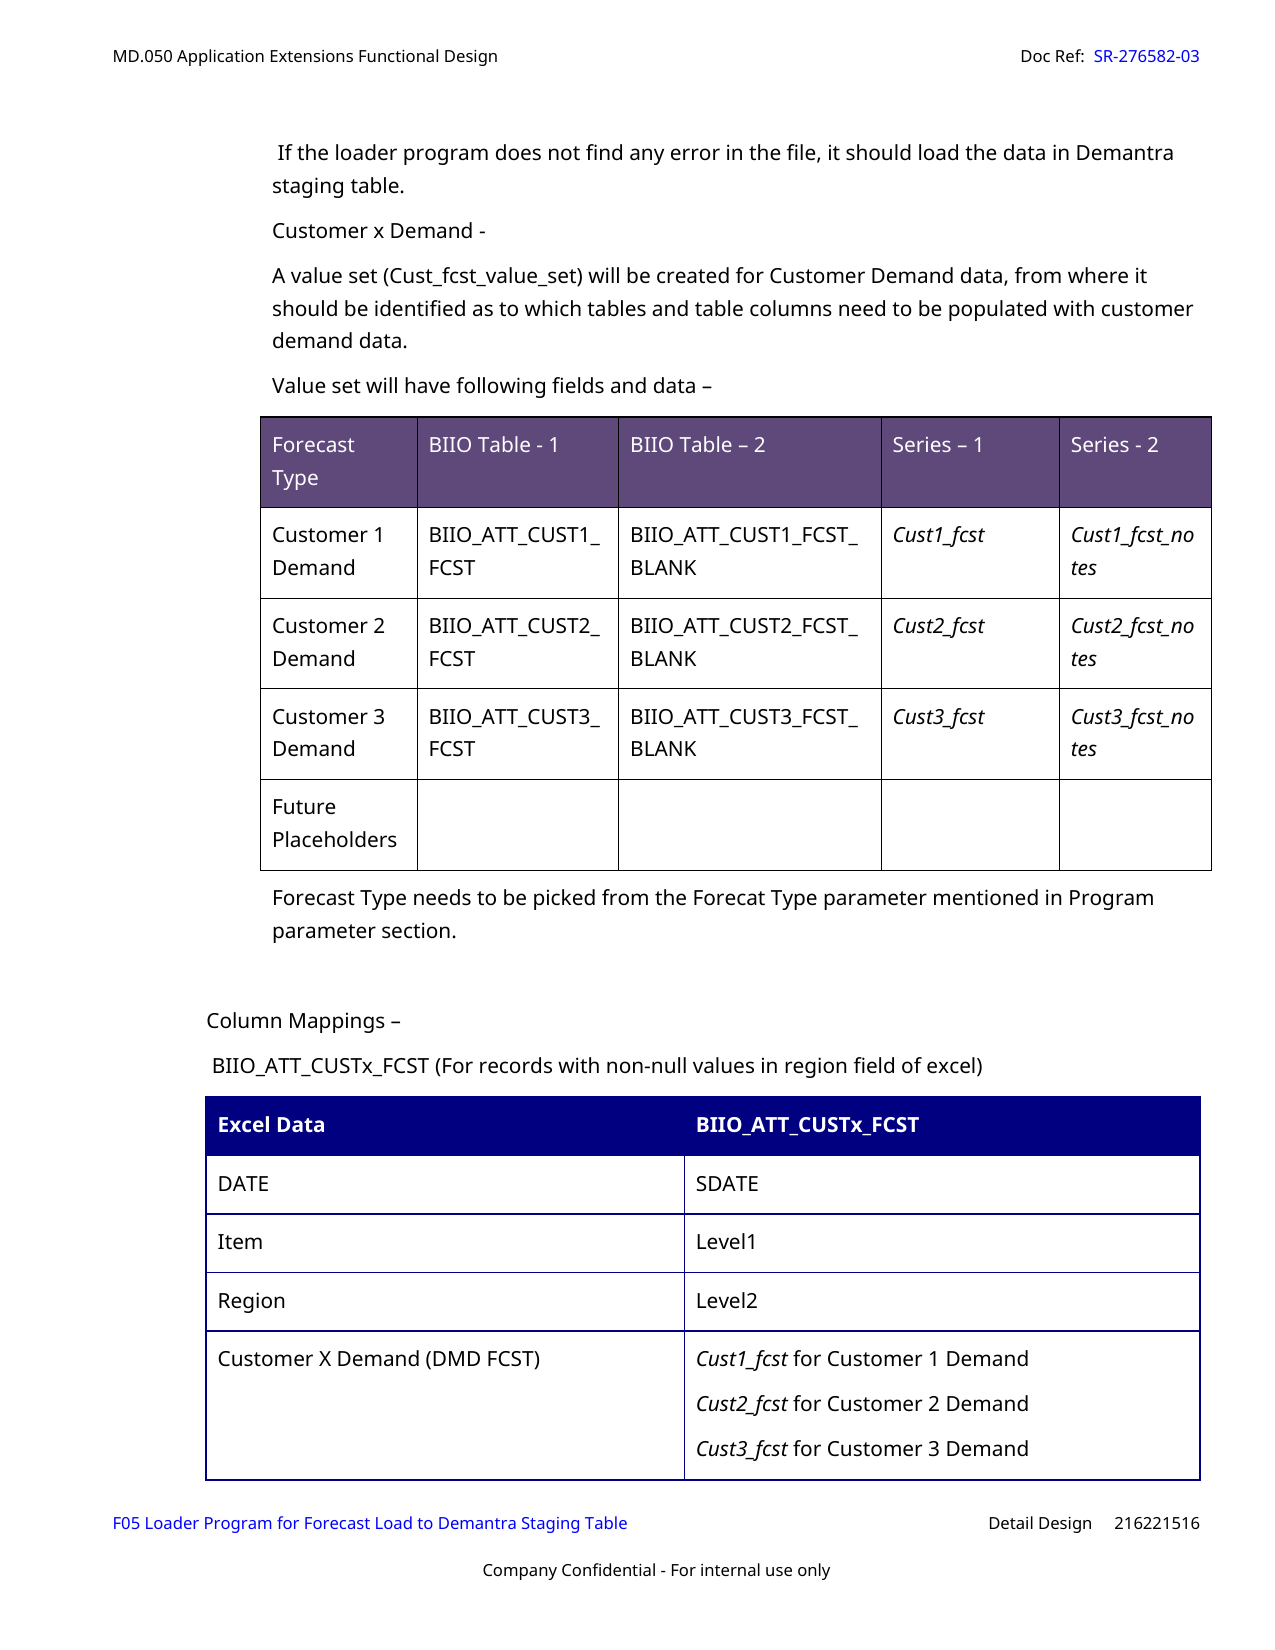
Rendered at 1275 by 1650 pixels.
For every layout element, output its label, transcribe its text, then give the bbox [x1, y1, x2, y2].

table_cell SDATE [685, 1156, 1199, 1213]
table_cell BIIO_ATT_CUST2_FCST [418, 599, 618, 688]
table_cell BIIO_ATT_CUST1_FCST [418, 508, 618, 598]
table_cell [418, 780, 618, 869]
table_cell BIIO_ATT_CUST3_FCST_BLANK [619, 689, 881, 779]
table_cell Cust1_fcst_notes [1060, 508, 1211, 598]
text If the loader program does not find any error in the file, it should load the data in Demantra staging table. [272, 138, 1200, 199]
table_cell Item [207, 1215, 684, 1272]
text BIIO_ATT_CUSTx_FCST (For records with non-null values in region field of excel) [206, 1051, 1200, 1079]
table_cell Customer X Demand (DMD FCST) [207, 1332, 684, 1479]
table_cell [619, 780, 881, 869]
text Value set will have following fields and data – [272, 371, 1200, 400]
table_cell Customer 3 Demand [261, 689, 417, 779]
table_header Series - 2 [1060, 418, 1211, 507]
table_cell Customer 1 Demand [261, 508, 417, 598]
table_cell Cust2_fcst_notes [1060, 599, 1211, 688]
table_cell Level1 [685, 1215, 1199, 1272]
table_header BIIO Table – 2 [619, 418, 881, 507]
table_cell [1060, 780, 1211, 869]
table_header Series – 1 [882, 418, 1059, 507]
text Column Mappings – [206, 1006, 1200, 1034]
text A value set (Cust_fcst_value_set) will be created for Customer Demand data, from where it should be identified as to which tables and table columns need to be populated with customer demand data. [272, 261, 1200, 355]
table_cell DATE [207, 1156, 684, 1213]
table_cell Level2 [685, 1273, 1199, 1330]
table_cell Cust1_fcst for Customer 1 Demand Cust2_fcst for Customer 2 Demand Cust3_fcst for Customer 3 Demand [685, 1332, 1199, 1479]
text Customer x Demand - [272, 216, 1200, 244]
table_cell Cust1_fcst [882, 508, 1059, 598]
table_cell BIIO_ATT_CUST2_FCST_BLANK [619, 599, 881, 688]
table_header BIIO_ATT_CUSTx_FCST [685, 1098, 1199, 1155]
table_cell Cust3_fcst [882, 689, 1059, 779]
table_cell Cust3_fcst_notes [1060, 689, 1211, 779]
table_cell [882, 780, 1059, 869]
table_cell Future Placeholders [261, 780, 417, 869]
table_header Forecast Type [261, 418, 417, 507]
table_cell BIIO_ATT_CUST3_FCST [418, 689, 618, 779]
table_cell Cust2_fcst [882, 599, 1059, 688]
table_header BIIO Table - 1 [418, 418, 618, 507]
table_header Excel Data [207, 1098, 684, 1155]
table_cell BIIO_ATT_CUST1_FCST_BLANK [619, 508, 881, 598]
table_cell Region [207, 1273, 684, 1330]
text Forecast Type needs to be picked from the Forecat Type parameter mentioned in Program parameter section. [272, 883, 1200, 944]
table_cell Customer 2 Demand [261, 599, 417, 688]
